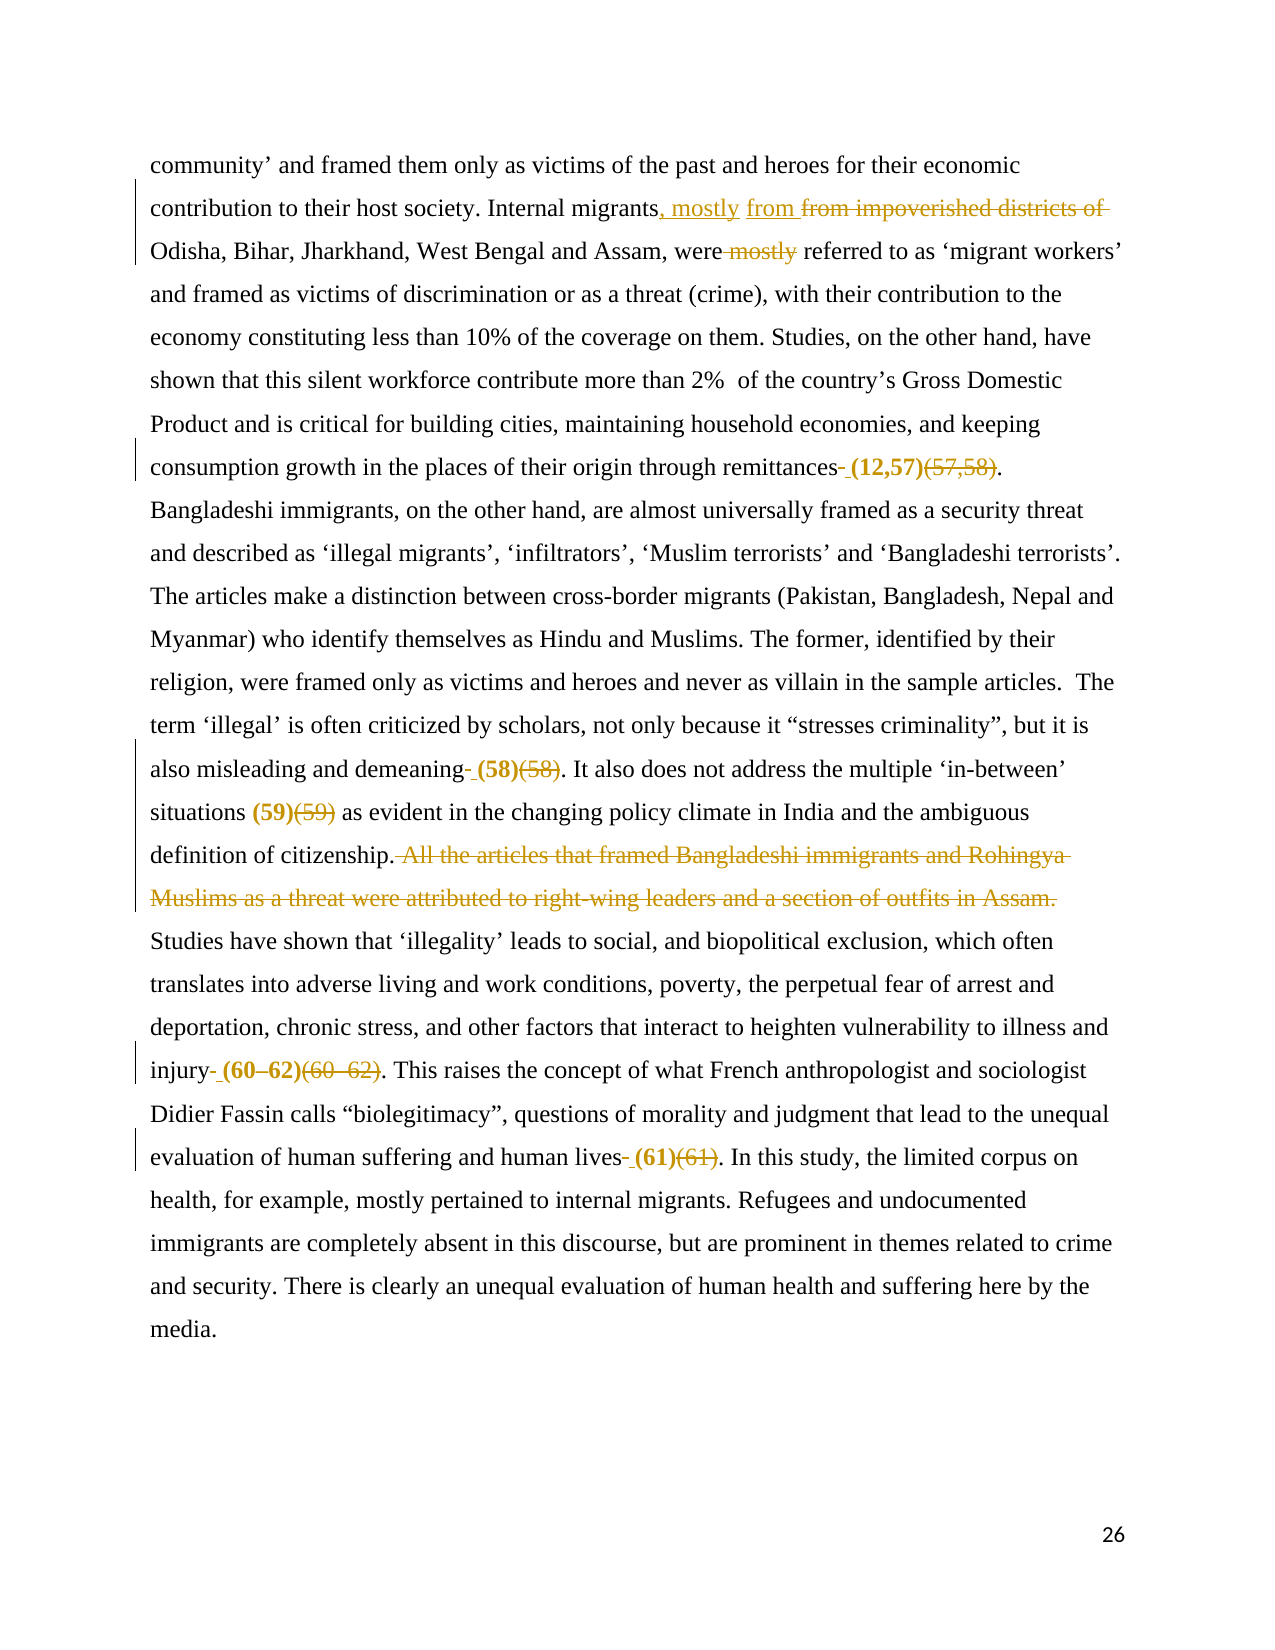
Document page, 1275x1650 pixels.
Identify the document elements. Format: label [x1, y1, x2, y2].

text [150, 150, 1125, 1343]
